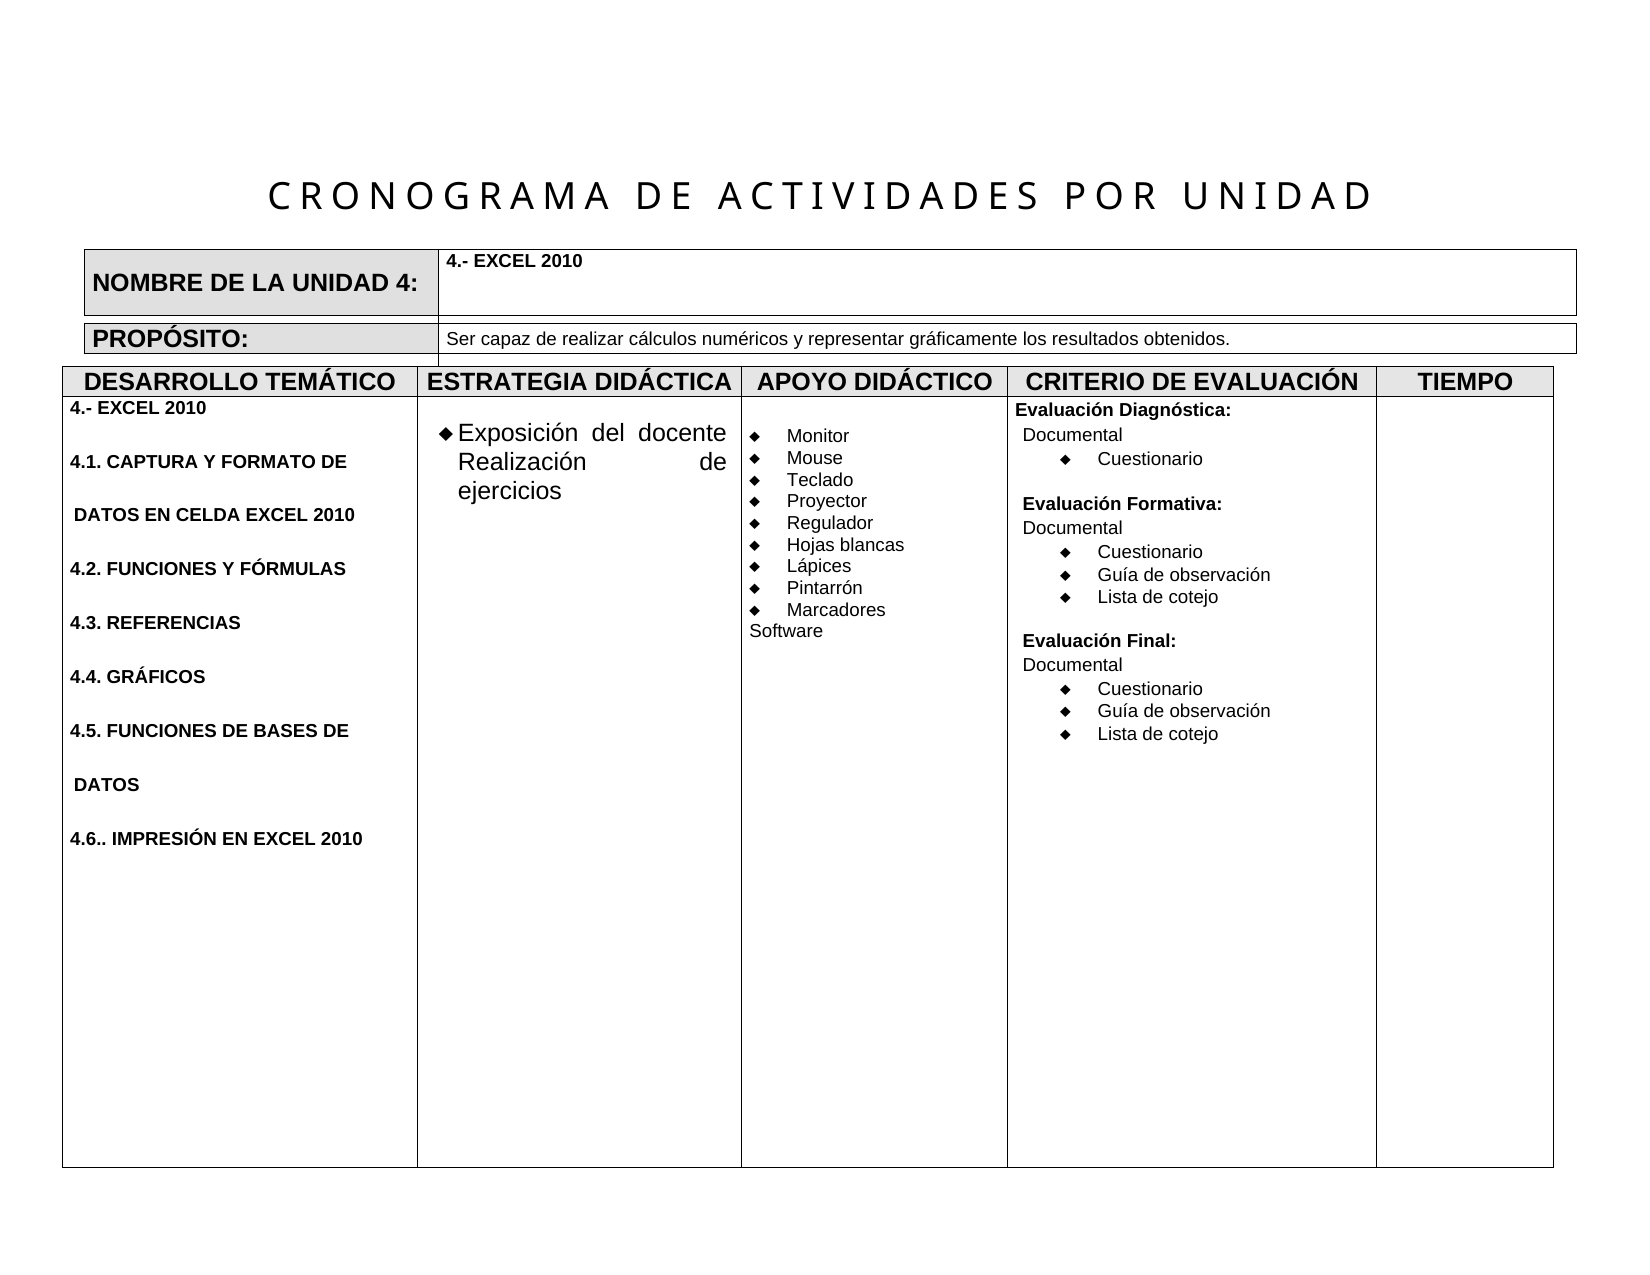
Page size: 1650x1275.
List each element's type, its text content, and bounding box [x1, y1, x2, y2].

table_cell Monitor Mouse Teclado Proyector Regulador Hojas blancas Lápices Pintarrón Marcadores Software [742, 397, 1007, 1167]
table_cell [439, 354, 1576, 366]
table_cell Ser capaz de realizar cálculos numéricos y representar gráficamente los resultados obtenidos. [439, 324, 1576, 353]
table_cell ESTRATEGIA DIDÁCTICA [418, 367, 741, 396]
table_cell DESARROLLO TEMÁTICO [63, 367, 417, 396]
table_cell Exposición del docente Realización de ejercicios [418, 397, 741, 1167]
table_cell [85, 316, 438, 323]
table_cell TIEMPO [1377, 367, 1553, 396]
table_cell [439, 316, 1576, 323]
table_cell 4.- EXCEL 2010 4.1. CAPTURA Y FORMATO DE DATOS EN CELDA EXCEL 2010 4.2. FUNCIONES Y FÓRMULAS 4.3. REFERENCIAS 4.4. GRÁFICOS 4.5. FUNCIONES DE BASES DE DATOS 4.6.. IMPRESIÓN EN EXCEL 2010 [63, 397, 417, 1167]
table_cell CRITERIO DE EVALUACIÓN [1008, 367, 1376, 396]
table_cell APOYO DIDÁCTICO [742, 367, 1007, 396]
text CRONOGRAMA DE ACTIVIDADES POR UNIDAD [59, 169, 1580, 220]
table_cell PROPÓSITO: [85, 324, 438, 353]
table_header NOMBRE DE LA UNIDAD 4: [85, 250, 438, 315]
table_cell [1377, 397, 1553, 1167]
table_header 4.- EXCEL 2010 [439, 250, 1576, 315]
table_cell [85, 354, 438, 366]
